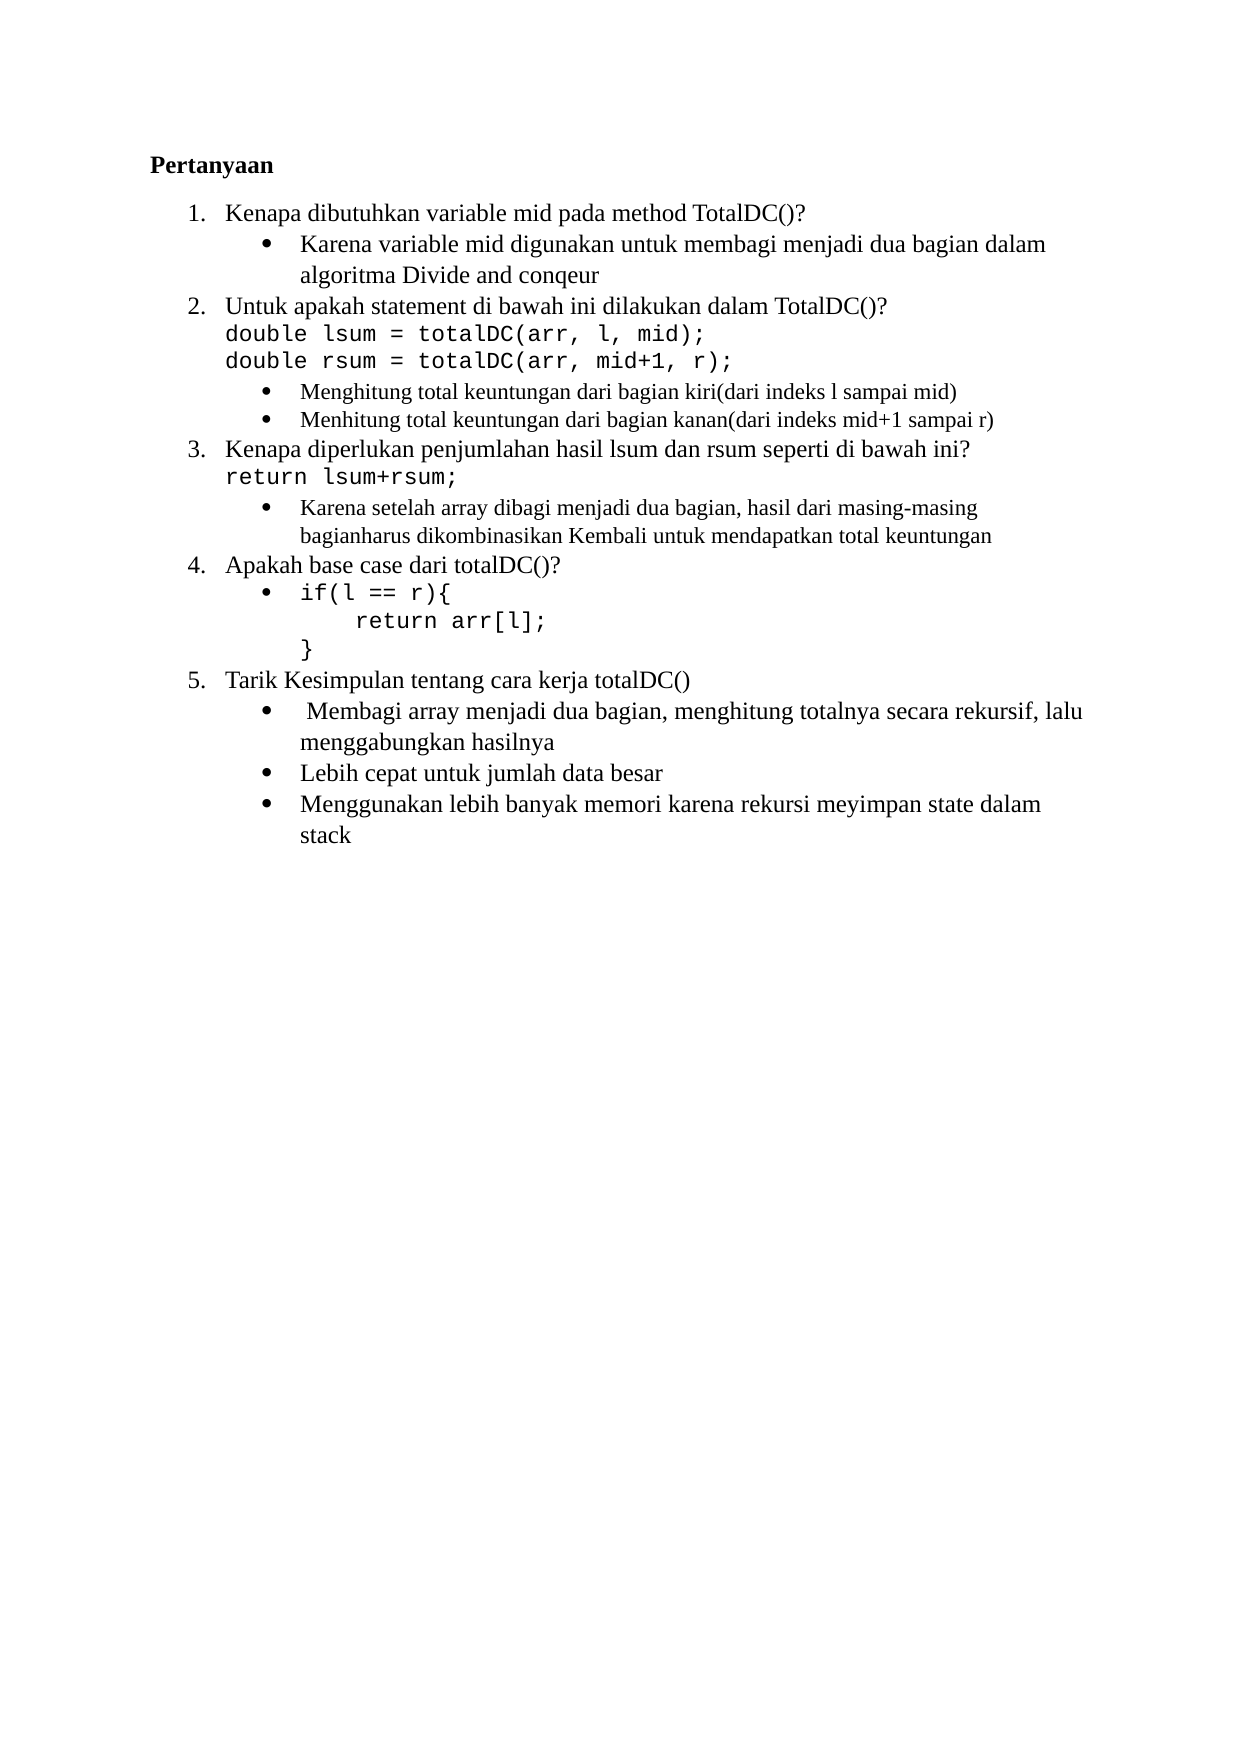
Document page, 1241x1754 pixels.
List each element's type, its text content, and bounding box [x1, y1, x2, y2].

list Lebih cepat untuk jumlah data besar [262, 758, 1090, 787]
list if(l == r){ [262, 581, 1090, 607]
list Membagi array menjadi dua bagian, menghitung totalnya secara rekursif, lalu menggabungkan hasilnya [262, 696, 1090, 756]
list double lsum = totalDC(arr, l, mid); [225, 322, 1090, 348]
list Kenapa diperlukan penjumlahan hasil lsum dan rsum seperti di bawah ini? [187, 434, 1090, 463]
list Apakah base case dari totalDC()? [187, 550, 1090, 579]
list Kenapa dibutuhkan variable mid pada method TotalDC()? [187, 198, 1090, 226]
list Karena variable mid digunakan untuk membagi menjadi dua bagian dalam algoritma Divide and conqeur [262, 229, 1090, 288]
list return arr[l]; [300, 609, 1090, 635]
list } [300, 637, 1090, 663]
list Tarik Kesimpulan tentang cara kerja totalDC() [187, 665, 1090, 694]
list double rsum = totalDC(arr, mid+1, r); [225, 350, 1090, 376]
list Menhitung total keuntungan dari bagian kanan(dari indeks mid+1 sampai r) [262, 406, 1090, 432]
list return lsum+rsum; [225, 466, 1090, 492]
list Untuk apakah statement di bawah ini dilakukan dalam TotalDC()? [187, 291, 1090, 319]
list Menghitung total keuntungan dari bagian kiri(dari indeks l sampai mid) [262, 378, 1090, 404]
list Karena setelah array dibagi menjadi dua bagian, hasil dari masing-masing bagianharus dikombinasikan Kembali untuk mendapatkan total keuntungan [262, 493, 1090, 548]
list Menggunakan lebih banyak memori karena rekursi meyimpan state dalam stack [262, 789, 1090, 849]
text Pertanyaan [150, 150, 1090, 179]
